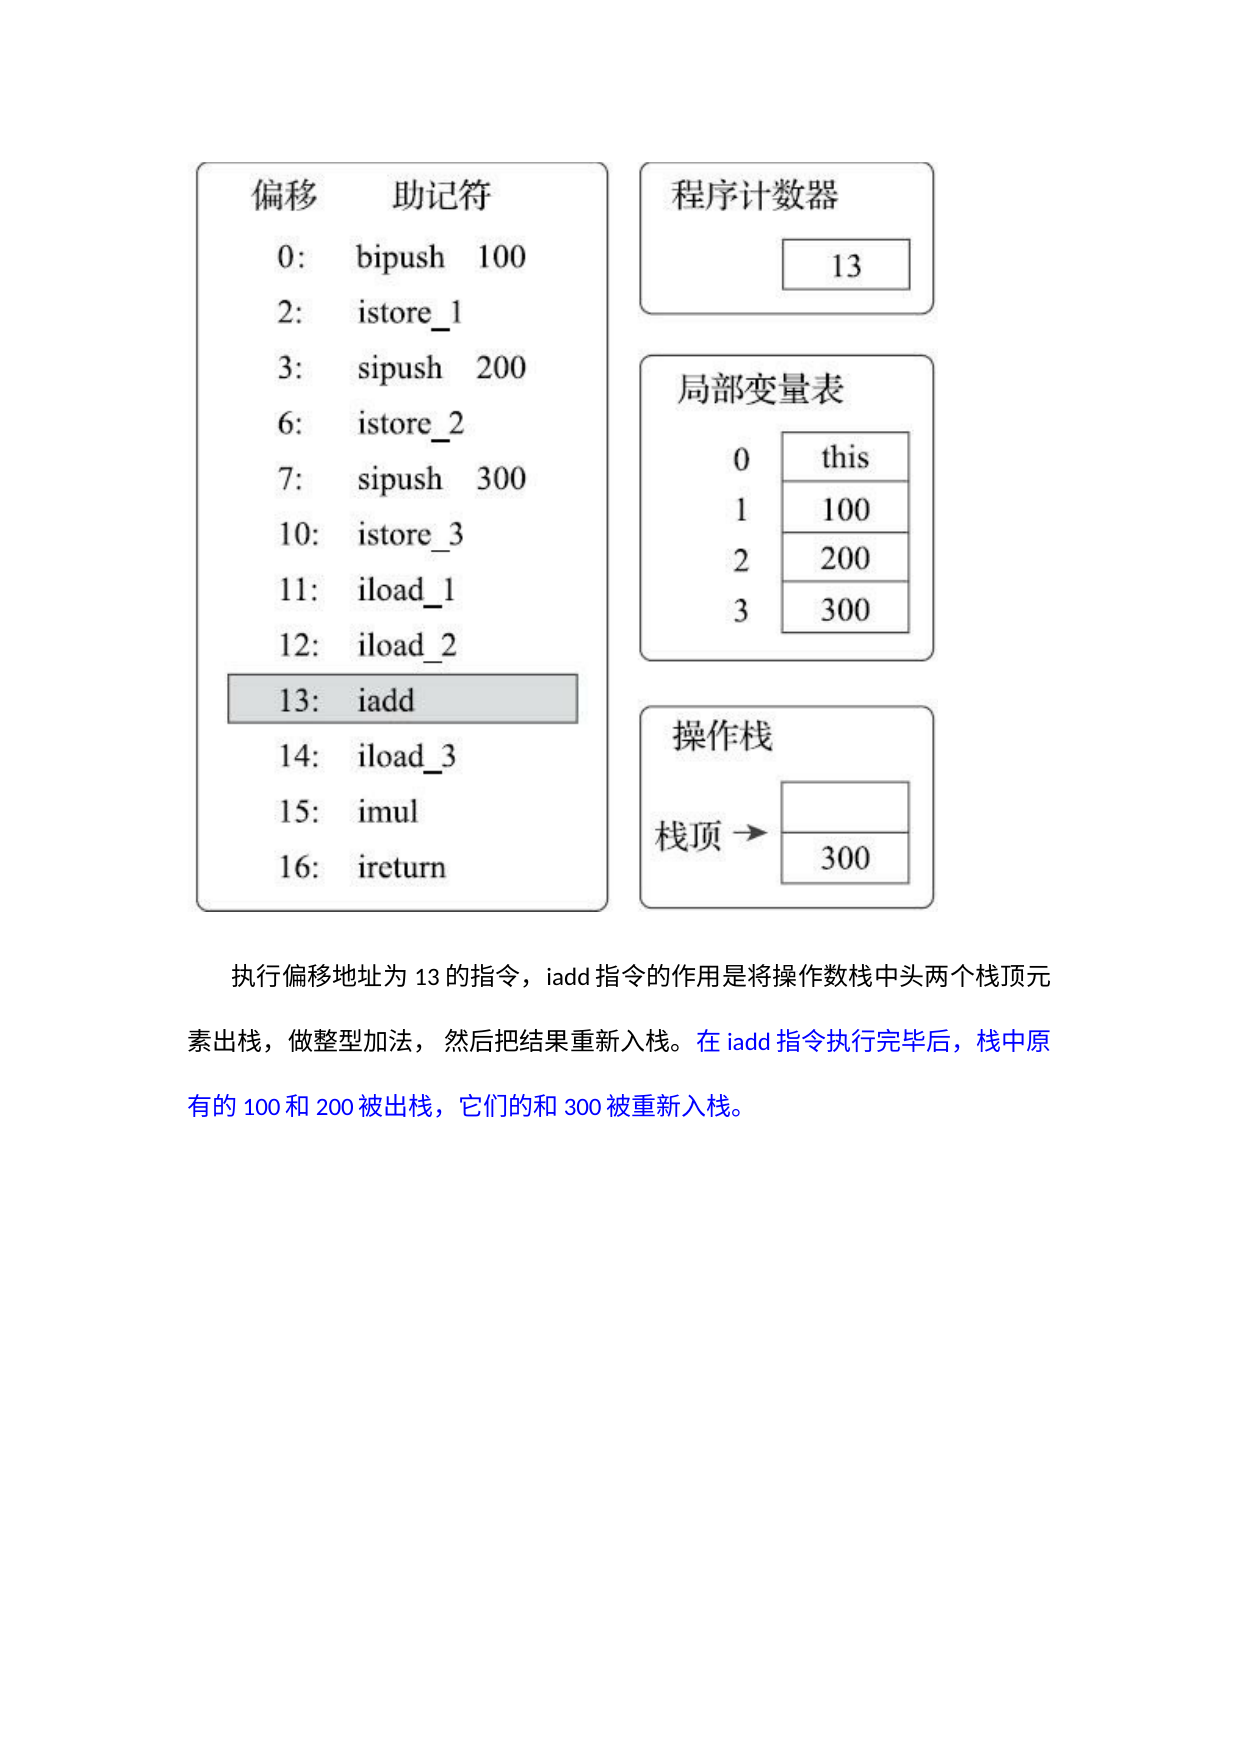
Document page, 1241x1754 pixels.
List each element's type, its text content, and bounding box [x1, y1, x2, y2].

text 执行偏移地址为13的指令，iadd指令的作用是将操作数栈中头两个栈顶元素出栈，做整型加法， 然后把结果重新入栈。在iadd指令执行完毕后，栈中原有的100和200被出栈，它们的和300被重新入栈。 [187, 942, 1053, 1137]
picture [187, 162, 938, 912]
